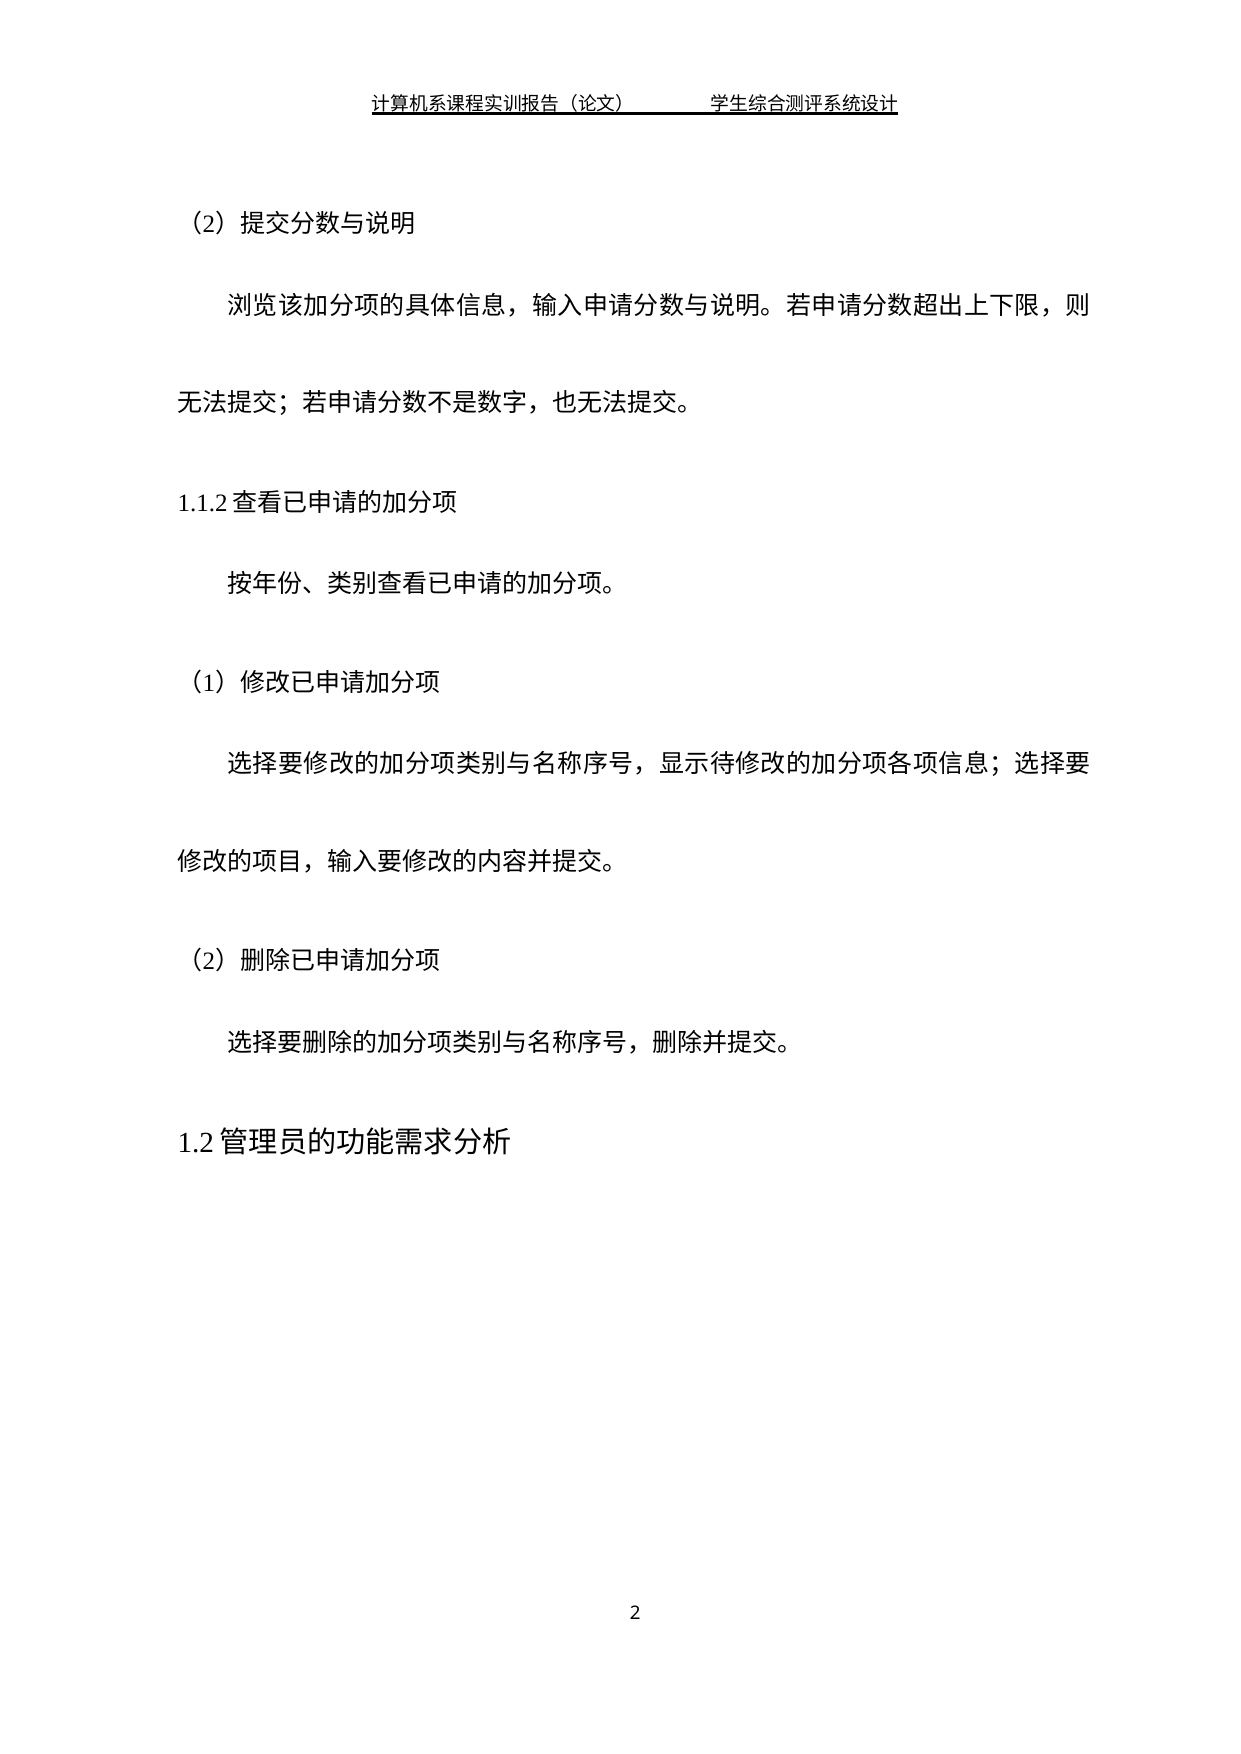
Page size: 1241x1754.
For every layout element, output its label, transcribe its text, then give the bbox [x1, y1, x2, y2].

text 浏览该加分项的具体信息，输入申请分数与说明。若申请分数超出上下限，则无法提交；若申请分数不是数字，也无法提交。 [177, 271, 1092, 433]
text 选择要删除的加分项类别与名称序号，删除并提交。 [177, 1008, 1092, 1073]
title （2）提交分数与说明 [177, 189, 1092, 254]
text 1.2管理员的功能需求分析 [177, 1107, 1092, 1172]
title （2）删除已申请加分项 [177, 926, 1092, 991]
text 按年份、类别查看已申请的加分项。 [177, 549, 1092, 614]
title （1）修改已申请加分项 [177, 648, 1092, 713]
title 1.1.2查看已申请的加分项 [177, 468, 1092, 533]
text 选择要修改的加分项类别与名称序号，显示待修改的加分项各项信息；选择要修改的项目，输入要修改的内容并提交。 [177, 729, 1092, 892]
